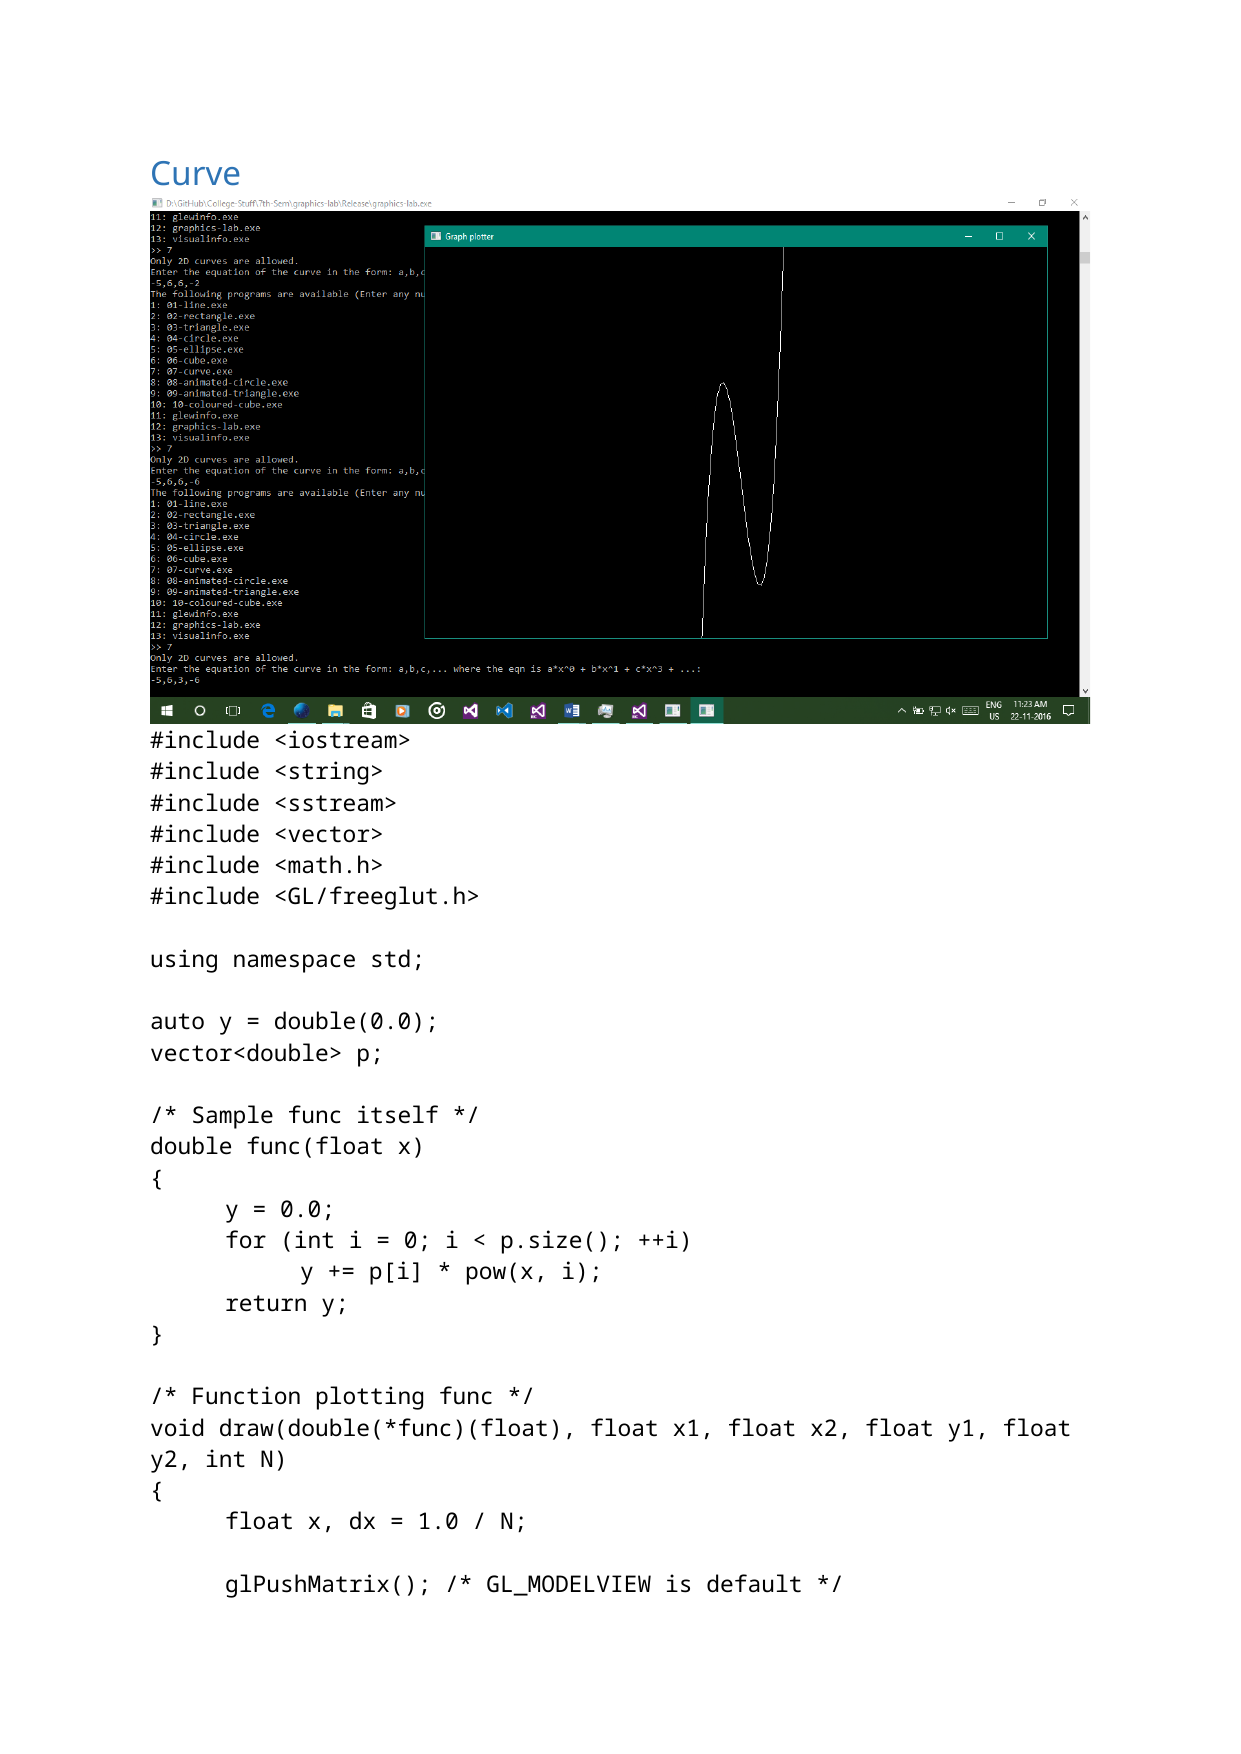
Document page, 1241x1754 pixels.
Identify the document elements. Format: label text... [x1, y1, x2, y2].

text { [150, 1162, 1090, 1193]
text #include <GL/freeglut.h> [150, 880, 1090, 912]
text { [150, 1474, 1090, 1505]
text #include <iostream> [150, 724, 1090, 755]
text /* Sample func itself */ [150, 1099, 1090, 1130]
text /* Function plotting func */ [150, 1380, 1090, 1412]
text y = 0.0; [150, 1193, 1090, 1224]
text glPushMatrix(); /* GL_MODELVIEW is default */ [150, 1568, 1090, 1599]
text #include <vector> [150, 818, 1090, 849]
text auto y = double(0.0); [150, 1005, 1090, 1037]
text void draw(double(*func)(float), float x1, float x2, float y1, float y2, int N) [150, 1412, 1090, 1474]
text } [150, 1318, 1090, 1349]
picture [150, 195, 1091, 724]
text using namespace std; [150, 943, 1090, 974]
text vector<double> p; [150, 1037, 1090, 1068]
text double func(float x) [150, 1130, 1090, 1162]
text float x, dx = 1.0 / N; [150, 1505, 1090, 1537]
text #include <sstream> [150, 787, 1090, 818]
subtitle Curve [150, 150, 1090, 195]
text return y; [150, 1287, 1090, 1318]
text #include <math.h> [150, 849, 1090, 880]
text #include <string> [150, 755, 1090, 787]
text y += p[i] * pow(x, i); [150, 1255, 1090, 1287]
text for (int i = 0; i < p.size(); ++i) [150, 1224, 1090, 1255]
